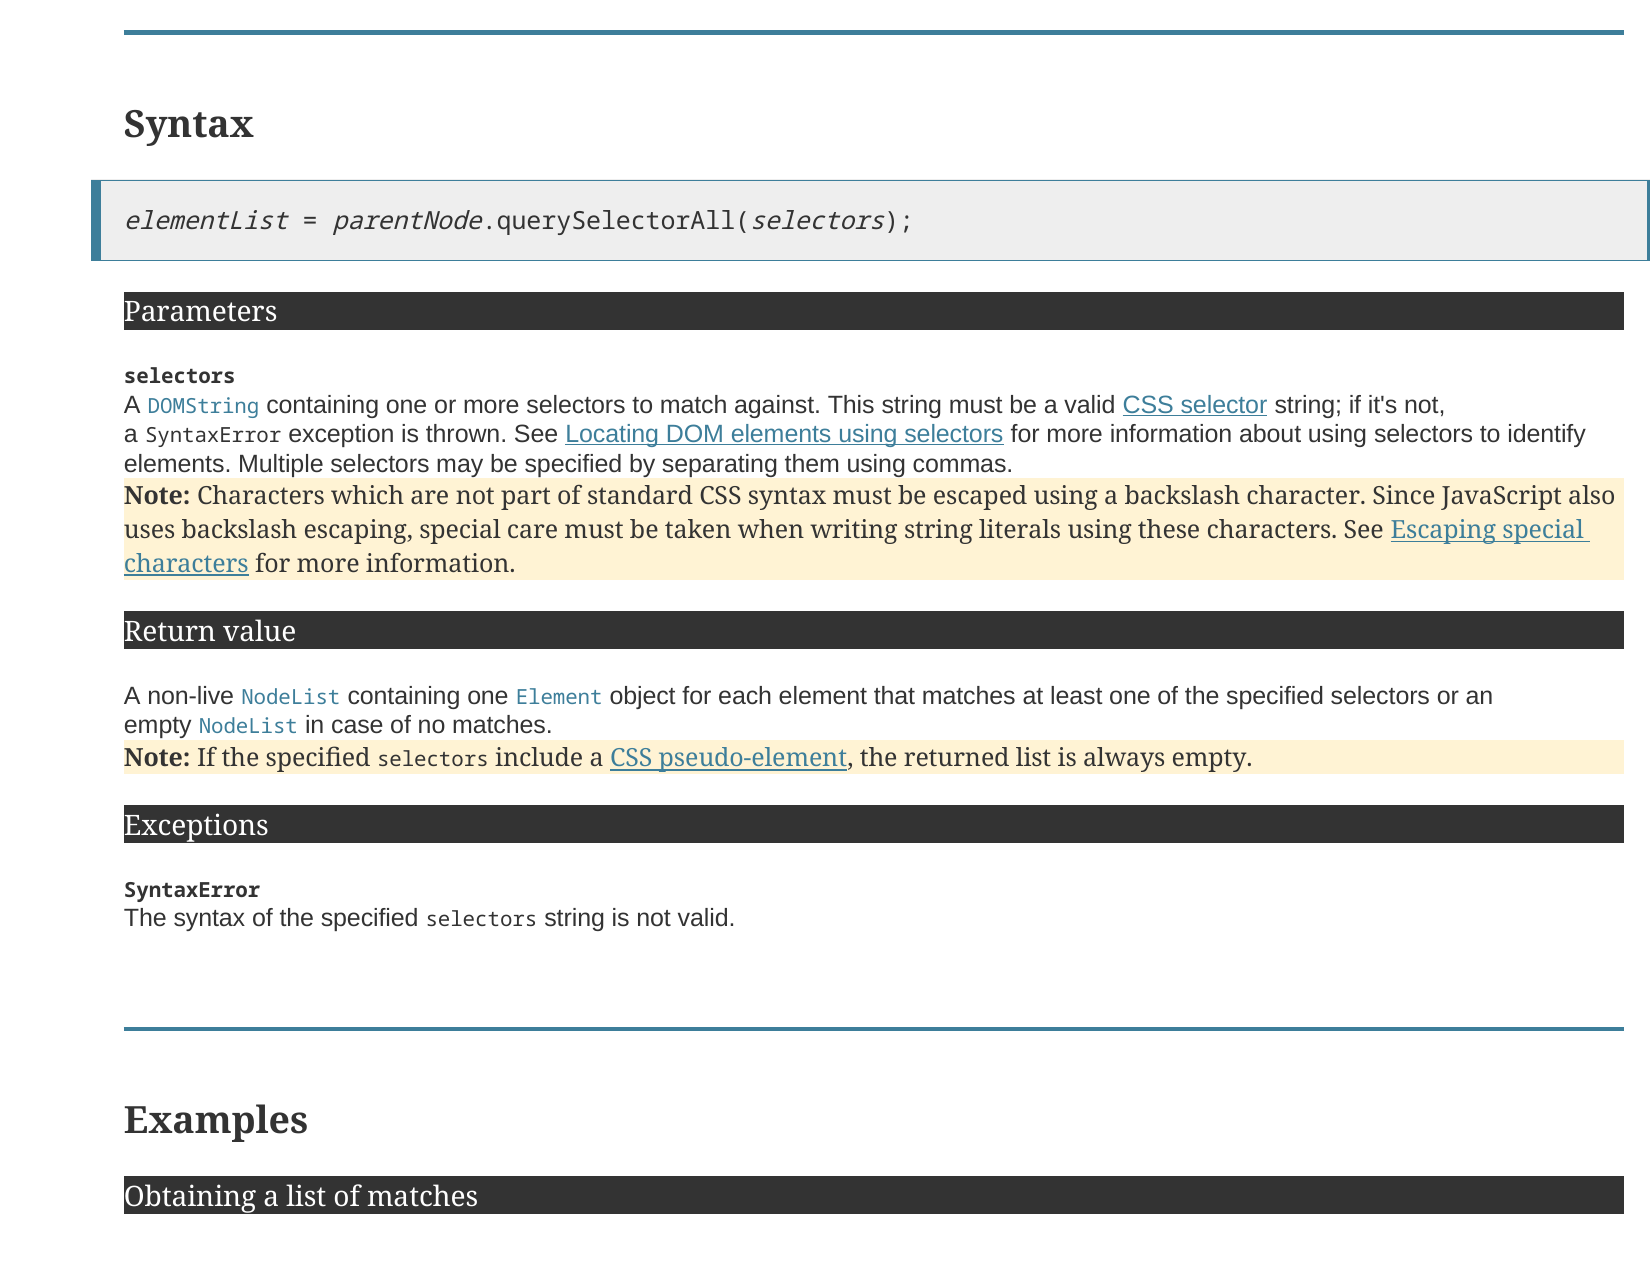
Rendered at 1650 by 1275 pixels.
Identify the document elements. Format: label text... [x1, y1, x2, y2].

text A DOMString containing one or more selectors to match against. This string must be a valid CSS selector string; if it's not, a SyntaxError exception is thrown. See Locating DOM elements using selectors for more information about using selectors to identify elements. Multiple selectors may be specified by separating them using commas. [124, 390, 1624, 478]
text SyntaxError [124, 875, 1624, 903]
text Return value [124, 611, 1624, 649]
text Syntax [124, 35, 1624, 148]
text A non-live NodeList containing one Element object for each element that matches at least one of the specified selectors or an empty NodeList in case of no matches. [124, 681, 1624, 740]
text Note: Characters which are not part of standard CSS syntax must be escaped using a backslash character. Since JavaScript also uses backslash escaping, special care must be taken when writing string literals using these characters. See Escaping special characters for more information. [124, 478, 1624, 580]
text selectors [124, 361, 1624, 390]
text Parameters [124, 292, 1624, 330]
text Examples [124, 1031, 1624, 1145]
text Exceptions [124, 805, 1624, 843]
text The syntax of the specified selectors string is not valid. [124, 903, 1624, 933]
text elementList = parentNode.querySelectorAll(selectors); [101, 181, 1647, 260]
text Note: If the specified selectors include a CSS pseudo-element, the returned list is always empty. [124, 740, 1624, 774]
text Obtaining a list of matches [124, 1176, 1624, 1214]
